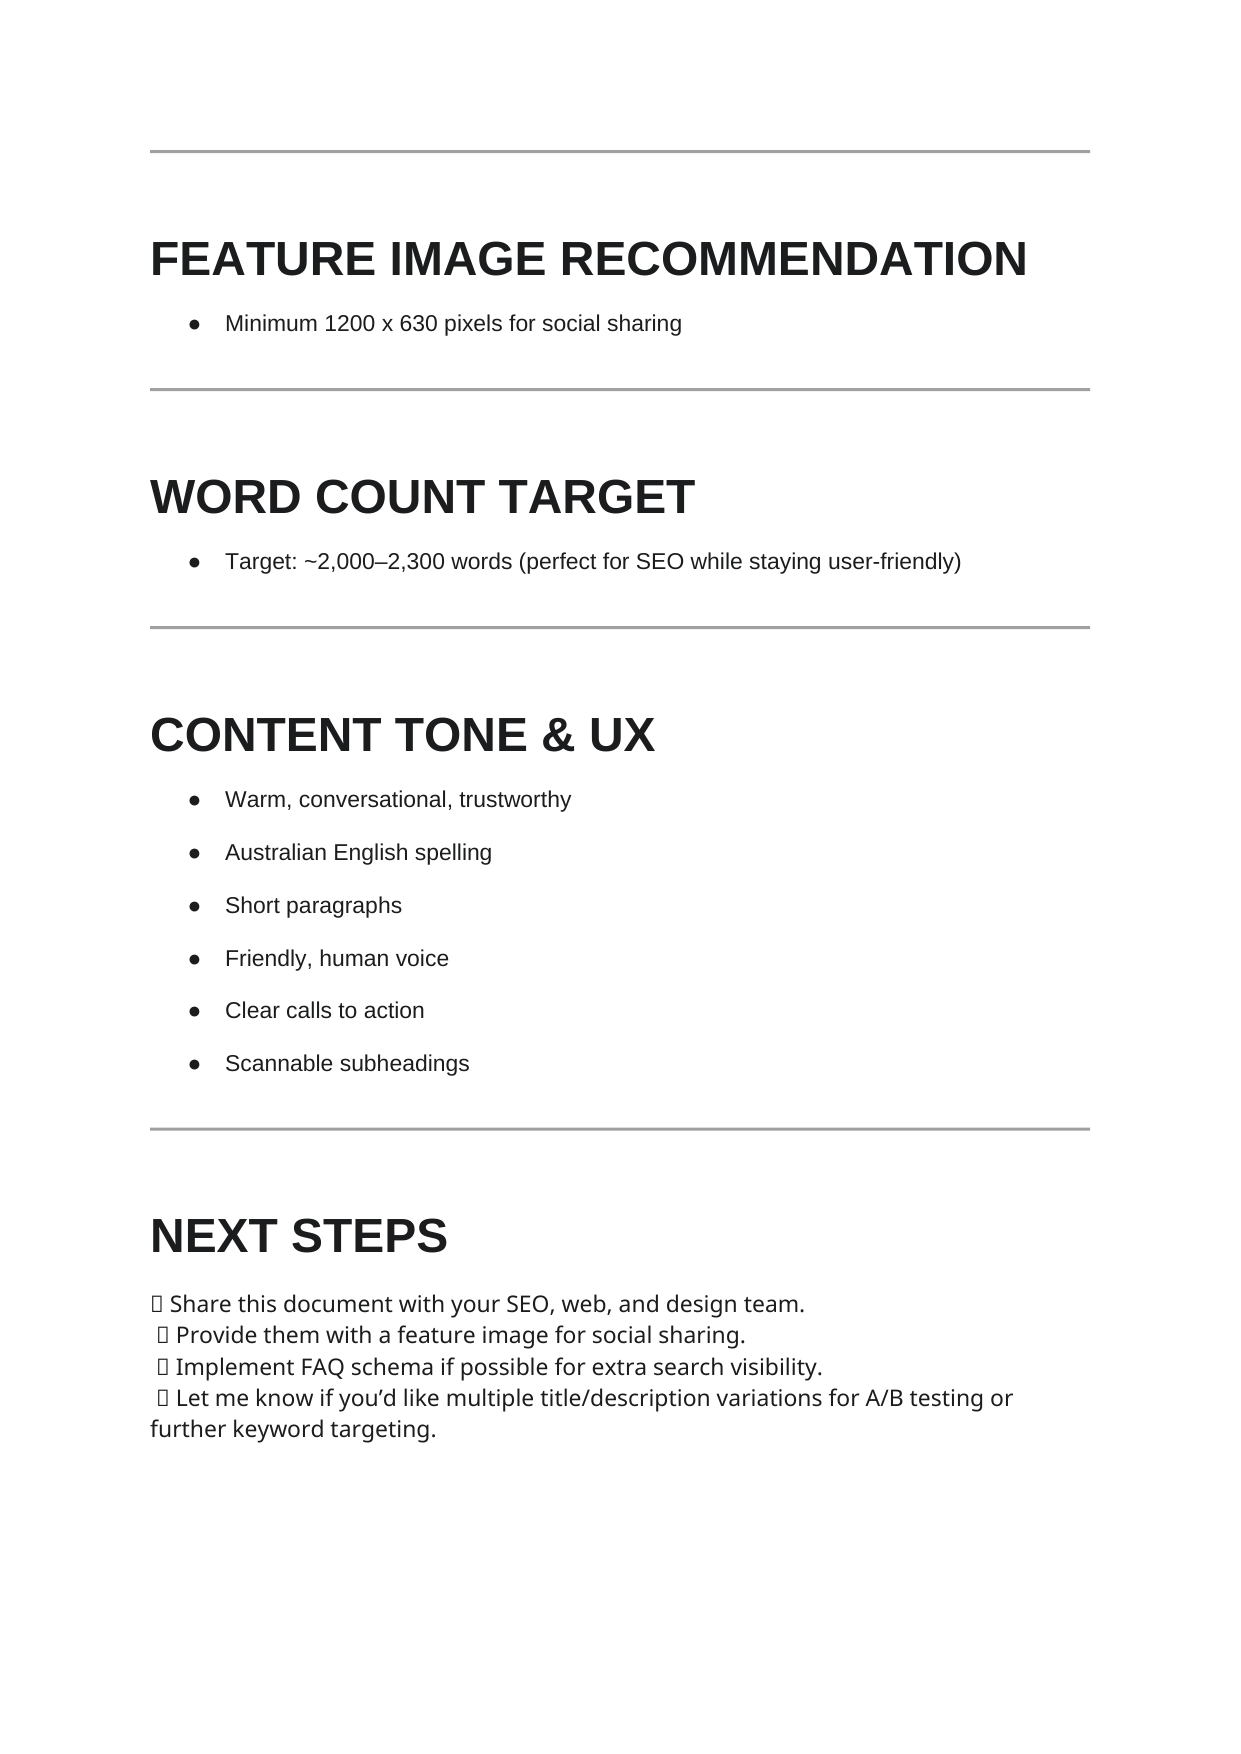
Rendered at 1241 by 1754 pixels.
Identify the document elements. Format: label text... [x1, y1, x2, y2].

subtitle NEXT STEPS [150, 1208, 1090, 1263]
subtitle FEATURE IMAGE RECOMMENDATION [150, 230, 1090, 285]
subtitle CONTENT TONE & UX [150, 706, 1090, 761]
subtitle WORD COUNT TARGET [150, 468, 1090, 523]
list Clear calls to action [187, 997, 1090, 1050]
list Scannable subheadings [187, 1050, 1090, 1103]
list Australian English spelling [187, 839, 1090, 892]
list Warm, conversational, trustworthy [187, 786, 1090, 839]
list Short paragraphs [187, 892, 1090, 944]
list Friendly, human voice [187, 944, 1090, 997]
list Minimum 1200 x 630 pixels for social sharing [187, 310, 1090, 363]
list Target: ~2,000–2,300 words (perfect for SEO while staying user-friendly) [187, 548, 1090, 601]
text ✅ Share this document with your SEO, web, and design team. ✅ Provide them with a feature image for social sharing. ✅ Implement FAQ schema if possible for extra search visibility. ✅ Let me know if you’d like multiple title/description variations for A/B testing or further keyword targeting. [150, 1288, 1090, 1444]
